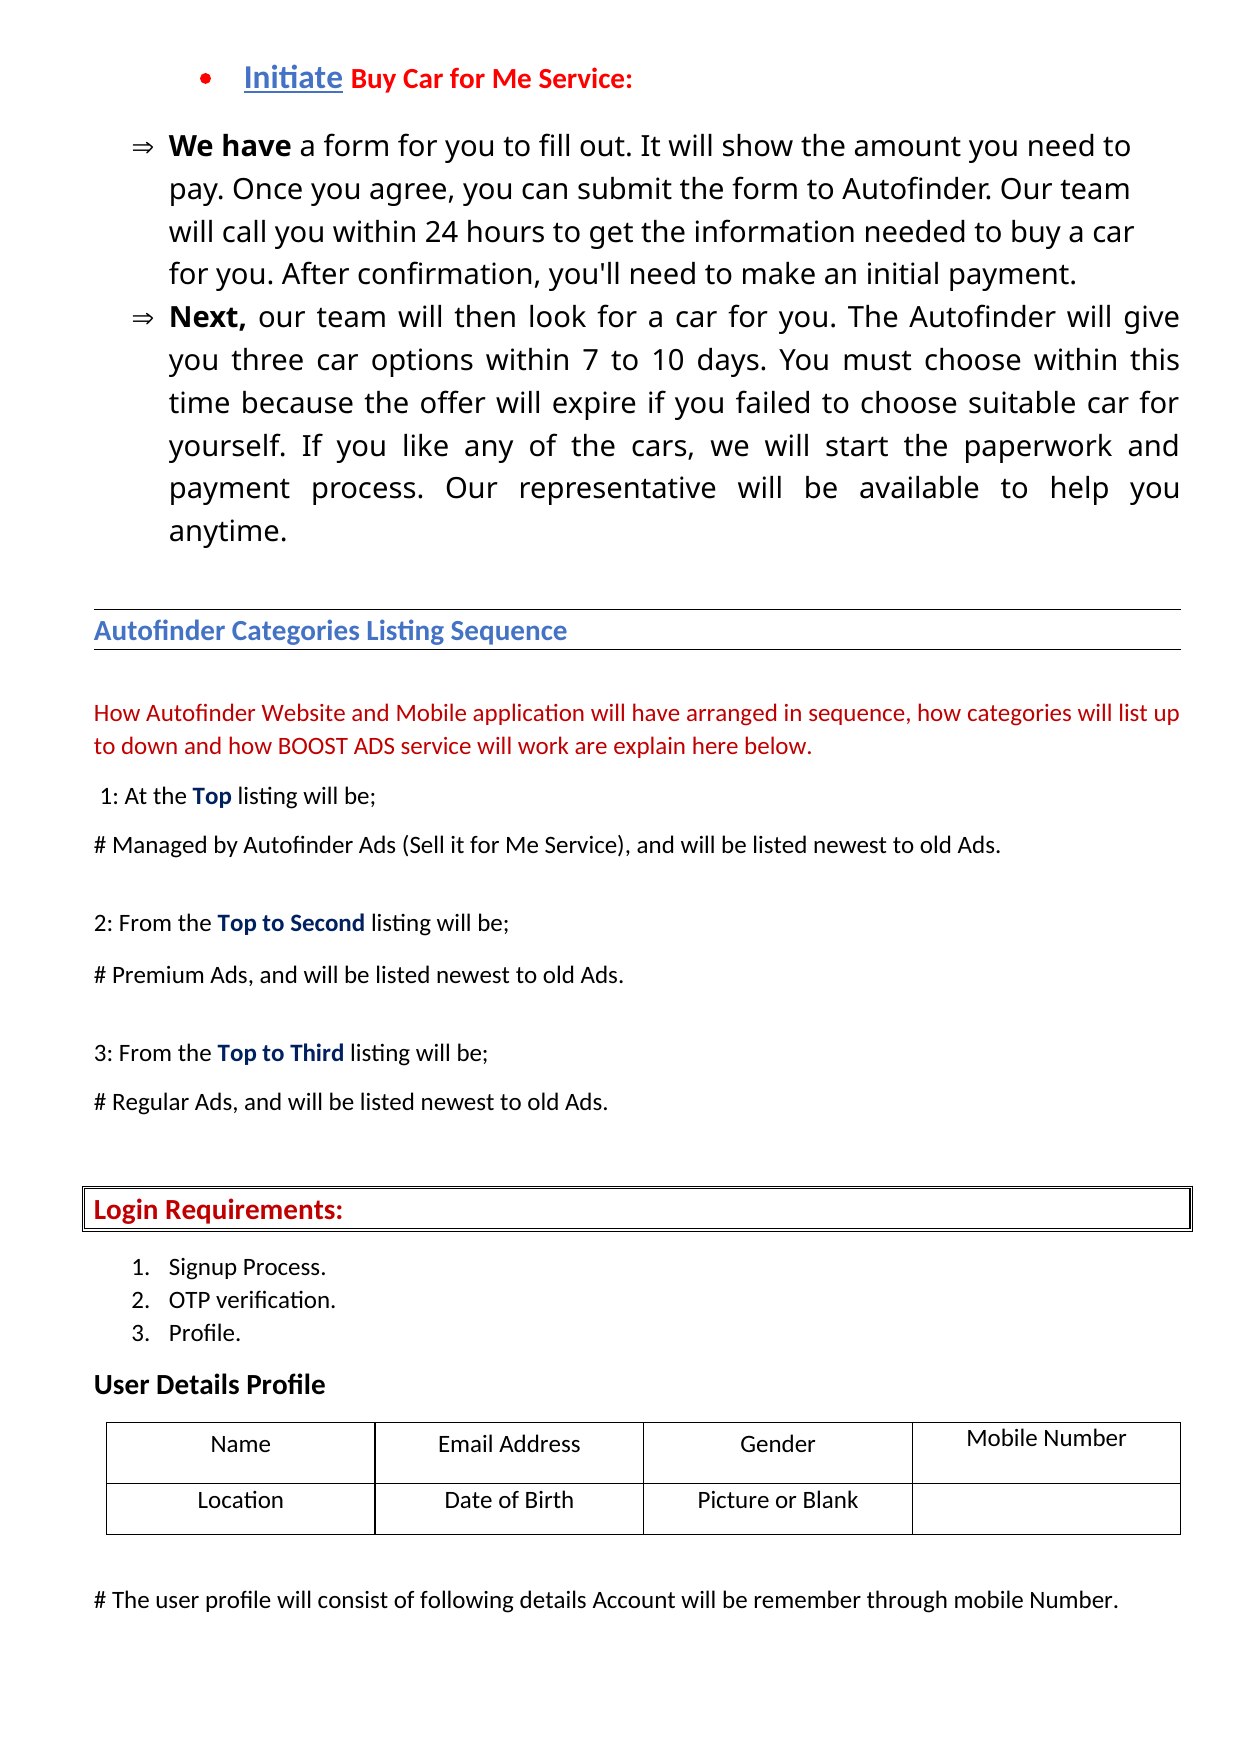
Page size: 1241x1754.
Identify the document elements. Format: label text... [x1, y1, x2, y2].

text # Premium Ads, and will be listed newest to old Ads.Top of Form [94, 956, 1181, 990]
text # Regular Ads, and will be listed newest to old Ads. [94, 1086, 1181, 1117]
table_cell [913, 1484, 1180, 1533]
text Autofinder Categories Listing Sequence [94, 610, 1181, 649]
text User Details Profile [94, 1366, 1181, 1402]
table_cell Date of Birth [376, 1484, 643, 1533]
subtitle We have a form for you to fill out. It will show the amount you need to pay. Once you agree, you can submit the form to Autofinder. Our team will call you within 24 hours to get the information needed to buy a car for you. After confirmation, you'll need to make an initial payment. [131, 125, 1181, 293]
list Signup Process. [131, 1251, 1181, 1282]
text 3: From the Top to Third listing will be; [94, 1037, 1181, 1067]
list Profile. [131, 1317, 1181, 1347]
subtitle Next, our team will then look for a car for you. The Autofinder will give you three car options within 7 to 10 days. You must choose within this time because the offer will expire if you failed to choose suitable car for yourself. If you like any of the cars, we will start the paperwork and payment process. Our representative will be available to help you anytime. [131, 296, 1181, 550]
table_cell Location [107, 1484, 374, 1533]
text Login Requirements: [85, 1189, 1189, 1228]
text # The user profile will consist of following details Account will be remember through mobile Number. [94, 1584, 1181, 1614]
table_cell Picture or Blank [644, 1484, 912, 1533]
list Initiate Buy Car for Me Service: [206, 56, 1181, 97]
table_header Email Address [376, 1423, 643, 1483]
table_header Gender [644, 1423, 912, 1483]
text # Managed by Autofinder Ads (Sell it for Me Service), and will be listed newest to old Ads. [94, 829, 1181, 860]
text 1: At the Top listing will be; [94, 780, 1181, 810]
text How Autofinder Website and Mobile application will have arranged in sequence, how categories will list up to down and how BOOST ADS service will work are explain here below. [94, 697, 1181, 761]
list OTP verification. [131, 1284, 1181, 1314]
text 2: From the Top to Second listing will be; [94, 907, 1181, 937]
table_header Name [107, 1423, 374, 1483]
table_header Mobile Number [913, 1423, 1180, 1483]
